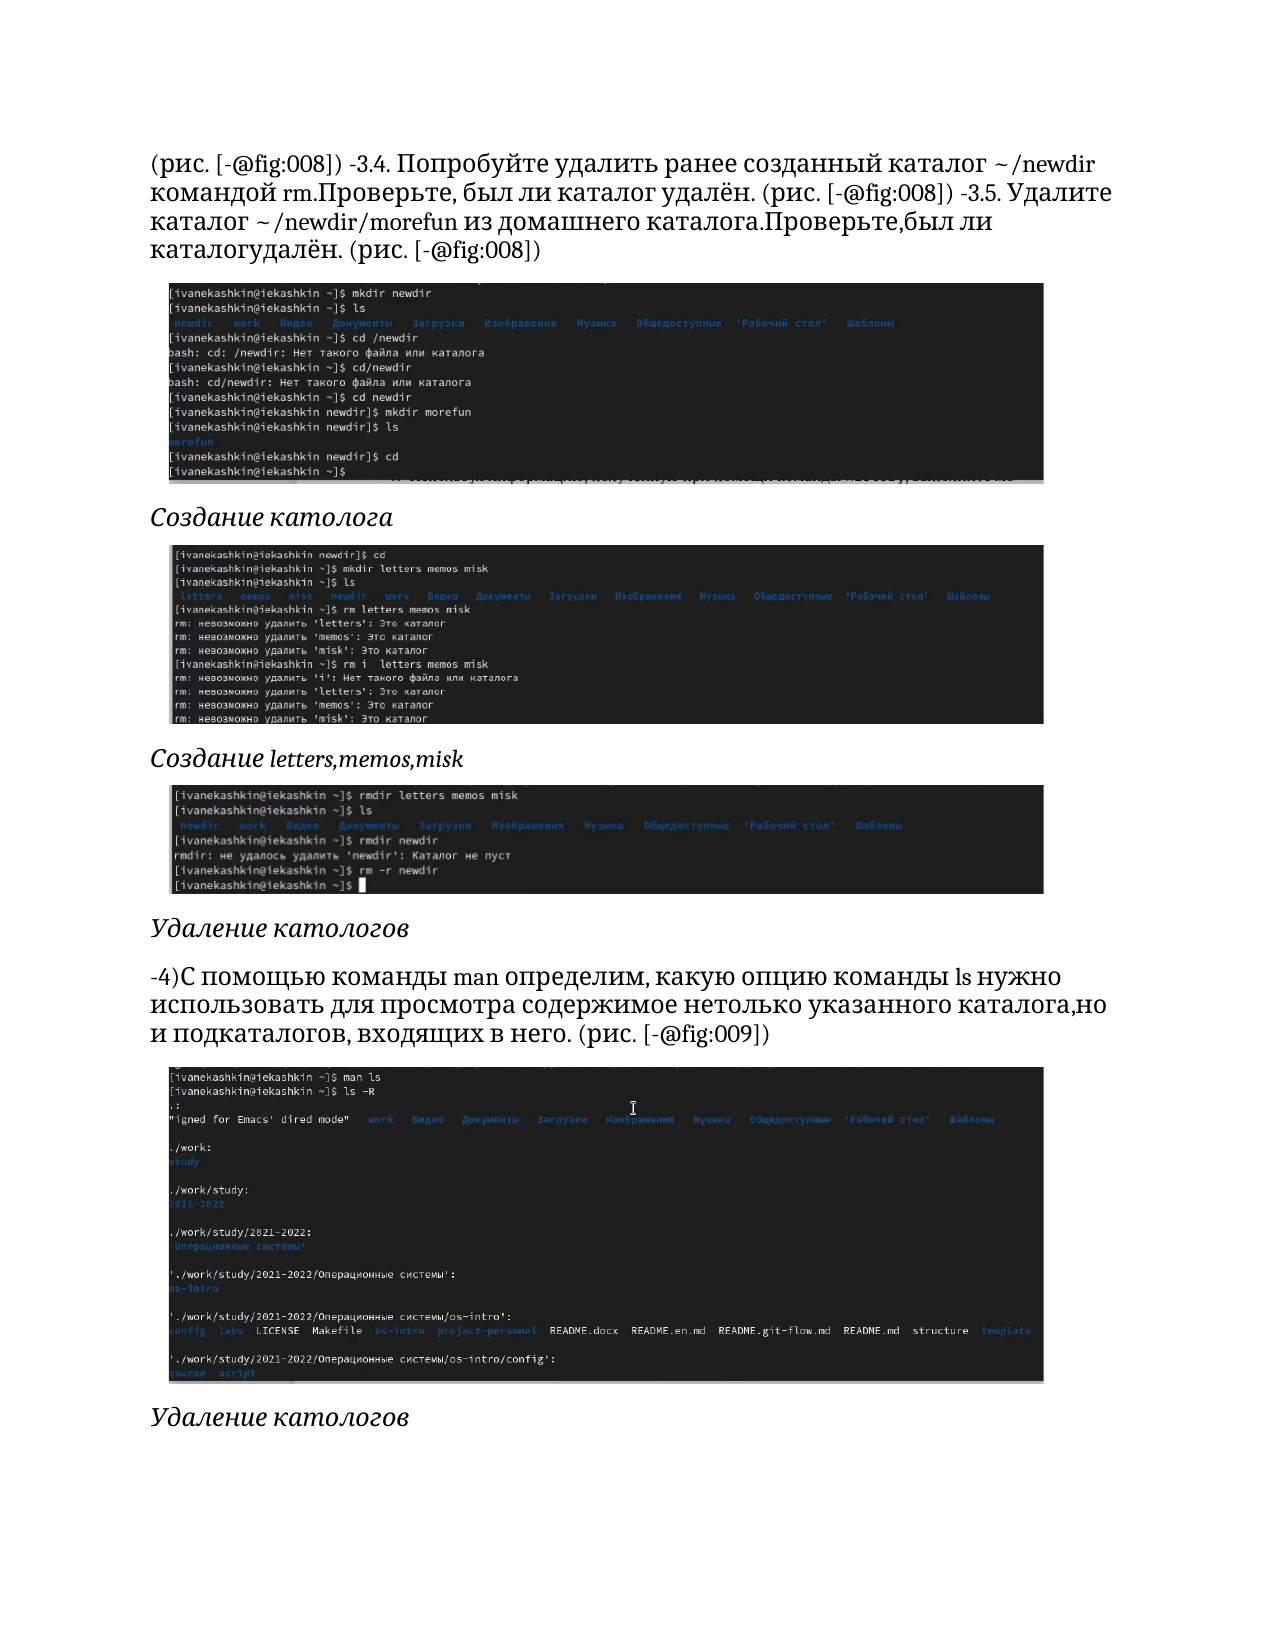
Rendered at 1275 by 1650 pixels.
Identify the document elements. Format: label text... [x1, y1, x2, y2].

picture [168, 545, 1044, 724]
text Создание letters,memos,misk [150, 744, 1125, 773]
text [150, 150, 1125, 265]
picture [168, 1067, 1044, 1384]
text Удаление катологов [150, 915, 1125, 944]
text Удаление катологов [150, 1404, 1125, 1433]
text -4)С помощью команды man определим, какую опцию команды ls нужно использовать для просмотра содержимое нетолько указанного каталога,но и подкаталогов, входящих в него. (рис. [-@fig:009]) [150, 962, 1125, 1049]
picture [168, 283, 1044, 484]
text Создание католога [150, 504, 1125, 533]
picture [168, 785, 1044, 894]
